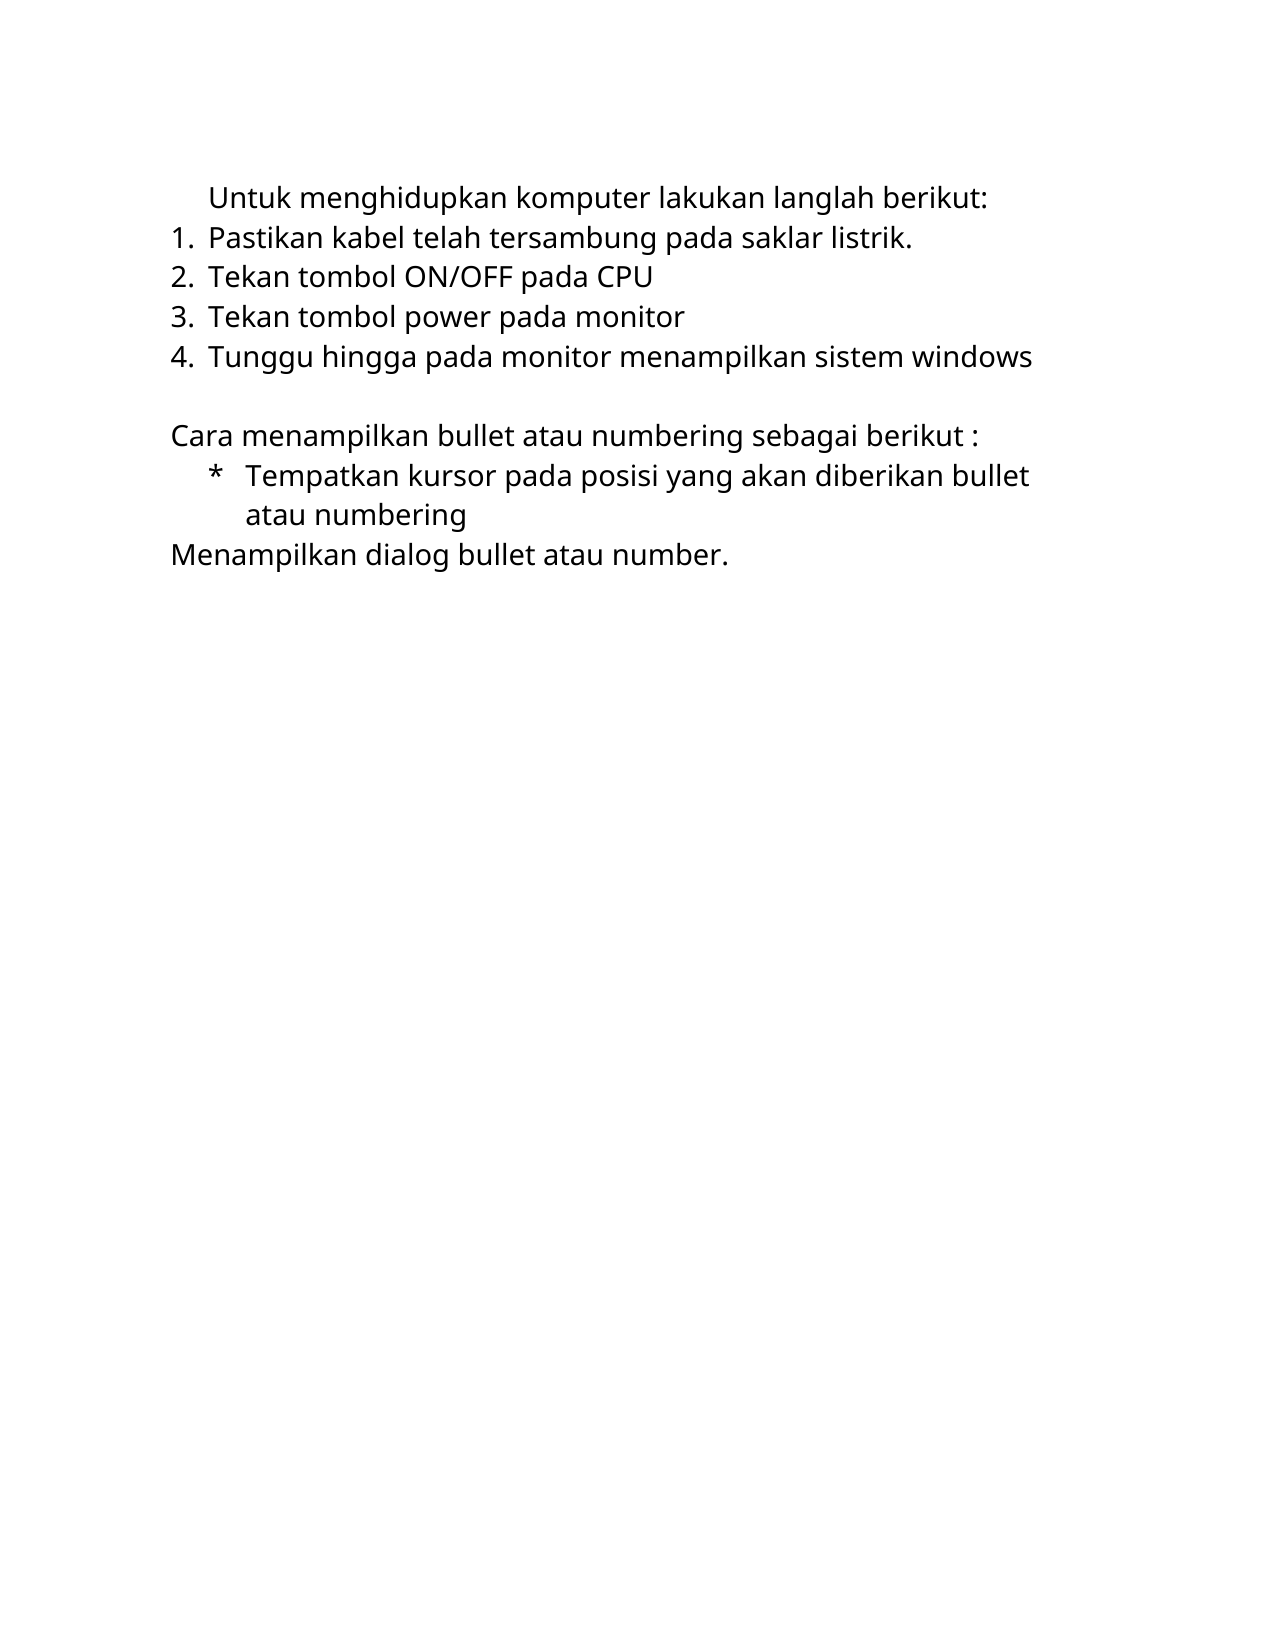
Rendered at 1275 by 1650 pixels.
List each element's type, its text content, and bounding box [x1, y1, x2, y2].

list Tekan tombol power pada monitor [170, 296, 1098, 336]
list Tekan tombol ON/OFF pada CPU [170, 257, 1098, 296]
list Pastikan kabel telah tersambung pada saklar listrik. [170, 217, 1098, 257]
text Untuk menghidupkan komputer lakukan langlah berikut: [133, 177, 1098, 217]
text Menampilkan dialog bullet atau number. [170, 534, 1098, 574]
list Tempatkan kursor pada posisi yang akan diberikan bullet atau numbering [208, 455, 1098, 534]
text Cara menampilkan bullet atau numbering sebagai berikut : [170, 415, 1098, 455]
list Tunggu hingga pada monitor menampilkan sistem windows [170, 336, 1098, 376]
